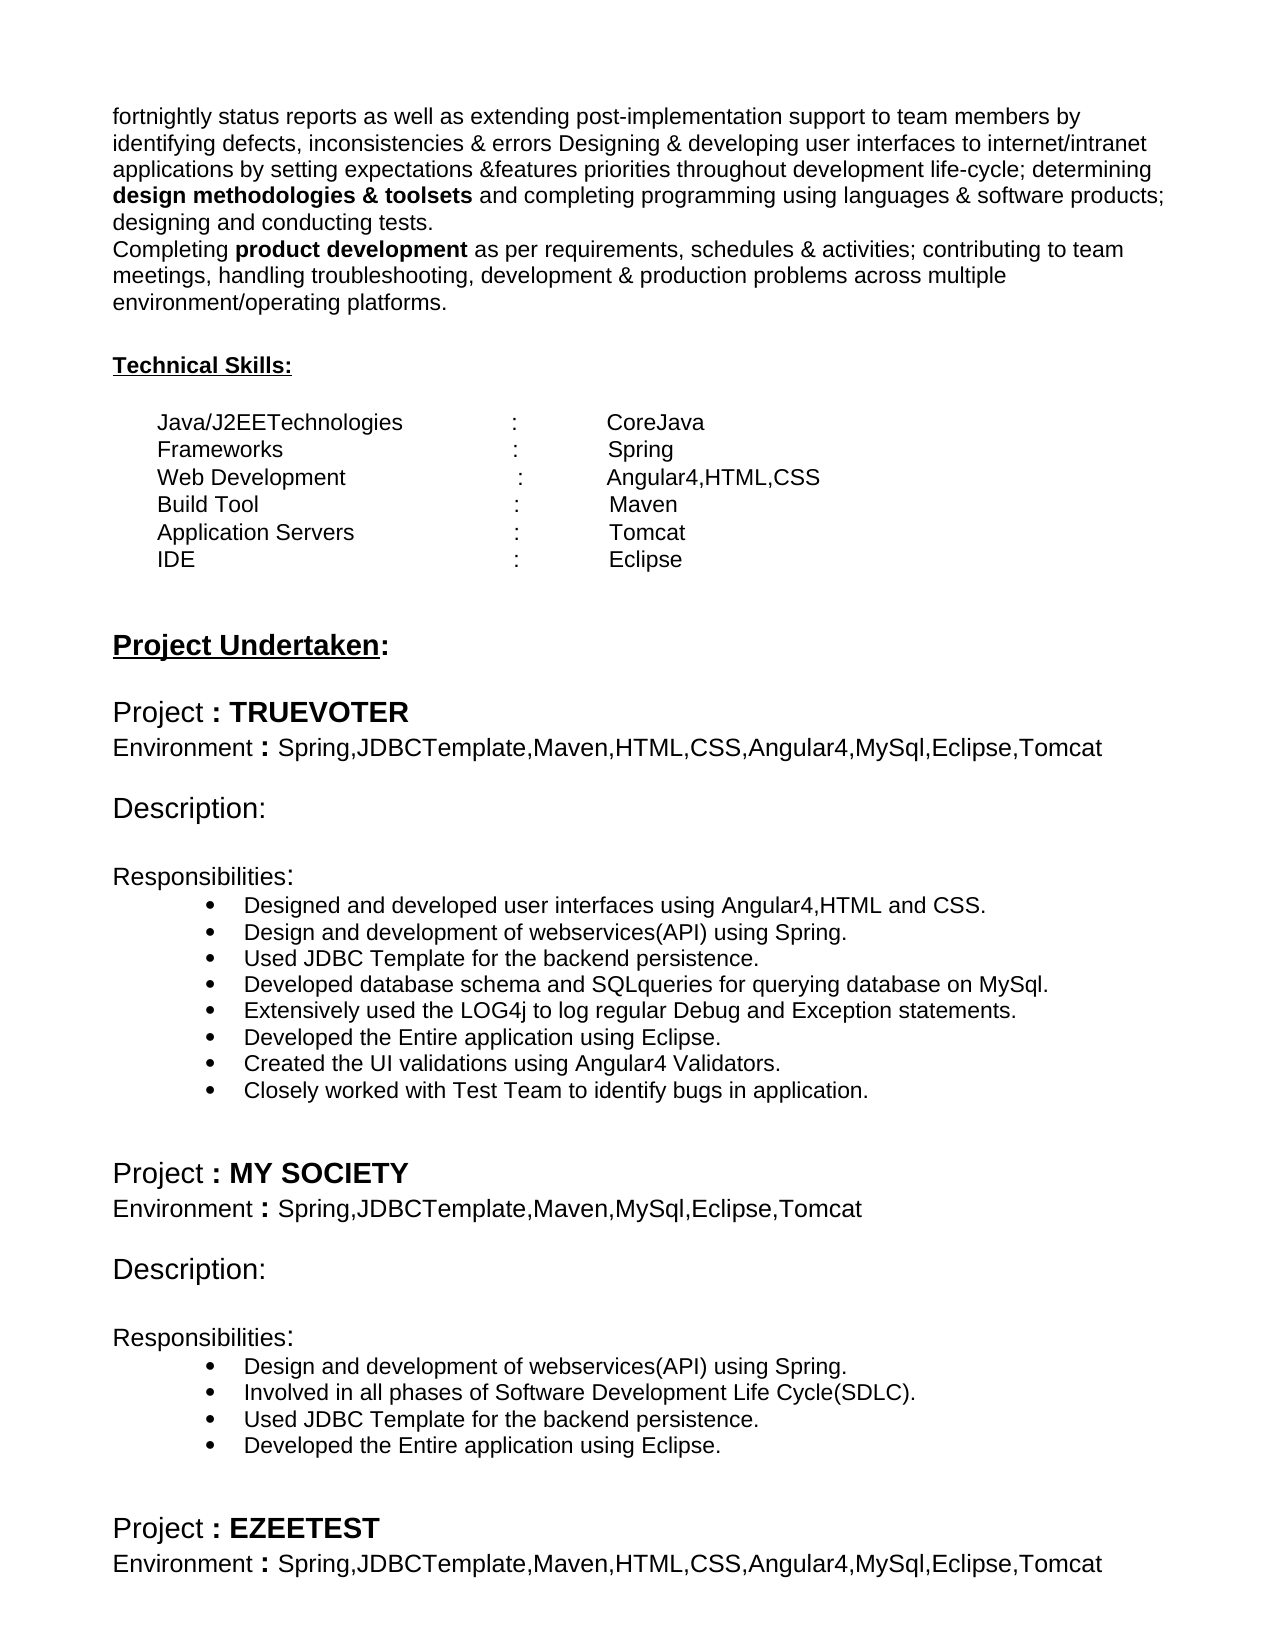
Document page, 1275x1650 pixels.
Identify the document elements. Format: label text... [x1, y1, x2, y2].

list Developed the Entire application using Eclipse. [206, 1432, 1175, 1458]
list Designed and developed user interfaces using Angular4,HTML and CSS. [206, 892, 1175, 918]
list Developed database schema and SQLqueries for querying database on MySql. [206, 971, 1175, 997]
list Design and development of webservices(API) using Spring. [206, 1353, 1175, 1379]
list Involved in all phases of Software Development Life Cycle(SDLC). [206, 1379, 1175, 1406]
text Project : TRUEVOTER [112, 695, 1175, 728]
text Completing product development as per requirements, schedules & activities; contributing to team meetings, handling troubleshooting, development & production problems across multiple environment/operating platforms. [112, 236, 1175, 315]
text Application Servers : Tomcat [112, 519, 1175, 545]
list Used JDBC Template for the backend persistence. [206, 945, 1175, 971]
text Build Tool : Maven [112, 491, 1175, 518]
text Environment : Spring,JDBCTemplate,Maven,HTML,CSS,Angular4,MySql,Eclipse,Tomcat [112, 729, 1175, 762]
text Project Undertaken: [112, 628, 1175, 661]
list Used JDBC Template for the backend persistence. [206, 1406, 1175, 1432]
list Design and development of webservices(API) using Spring. [206, 918, 1175, 945]
text Description: [112, 791, 1175, 825]
list Closely worked with Test Team to identify bugs in application. [206, 1077, 1175, 1103]
text Web Development : Angular4,HTML,CSS [112, 464, 1175, 490]
list Extensively used the LOG4j to log regular Debug and Exception statements. [206, 997, 1175, 1024]
text Responsibilities: [112, 858, 1175, 892]
text Project : MY SOCIETY [112, 1156, 1175, 1189]
list Created the UI validations using Angular4 Validators. [206, 1050, 1175, 1077]
list Developed the Entire application using Eclipse. [206, 1024, 1175, 1050]
text Technical Skills: [112, 348, 1175, 380]
text Project : EZEETEST [112, 1511, 1175, 1545]
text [112, 103, 1175, 235]
text Environment : Spring,JDBCTemplate,Maven,HTML,CSS,Angular4,MySql,Eclipse,Tomcat [112, 1545, 1175, 1579]
text Frameworks : Spring [112, 436, 1175, 463]
text Description: [112, 1252, 1175, 1286]
text IDE : Eclipse [112, 546, 1175, 573]
text Responsibilities: [112, 1319, 1175, 1353]
text Environment : Spring,JDBCTemplate,Maven,MySql,Eclipse,Tomcat [112, 1189, 1175, 1223]
text Java/J2EETechnologies : CoreJava [112, 409, 1175, 435]
